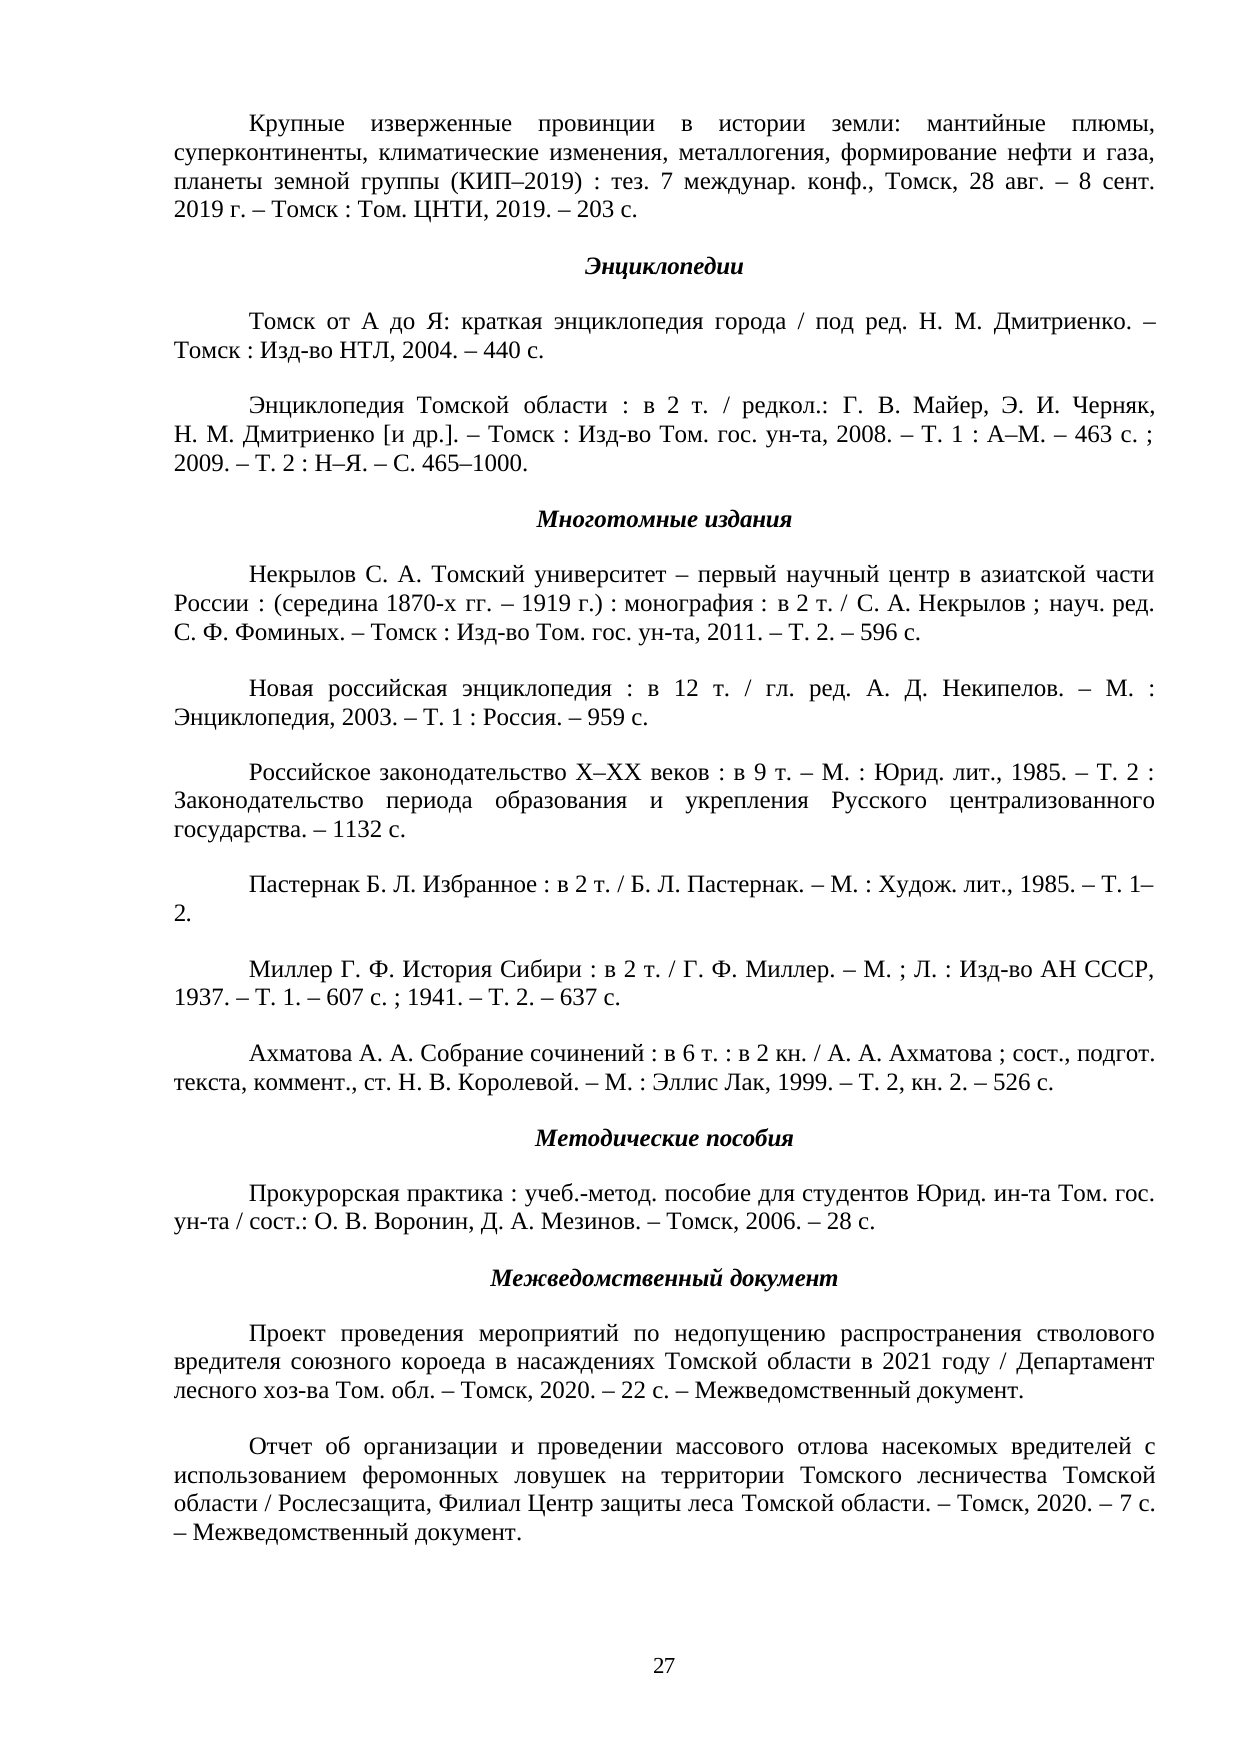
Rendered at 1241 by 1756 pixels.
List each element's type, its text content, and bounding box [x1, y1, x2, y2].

text Отчет об организации и проведении массового отлова насекомых вредителей с использованием феромонных ловушек на территории Томского лесничества Томской области / Рослесзащита, Филиал Центр защиты леса Томской области. – Томск, 2020. – 7 с. – Межведомственный документ. [173, 1431, 1156, 1546]
text Проект проведения мероприятий по недопущению распространения стволового вредителя союзного короеда в насаждениях Томской области в 2021 году / Департамент лесного хоз-ва Том. обл. – Томск, 2020. – 22 с. – Межведомственный документ. [173, 1318, 1156, 1404]
text Ахматова А. А. Собрание сочинений : в 6 т. : в 2 кн. / А. А. Ахматова ; сост., подгот. текста, коммент., ст. Н. В. Королевой. – М. : Эллис Лак, 1999. – Т. 2, кн. 2. – 526 с. [173, 1038, 1155, 1095]
text Крупные изверженные провинции в истории земли: мантийные плюмы, суперконтиненты, климатические изменения, металлогения, формирование нефти и газа, планеты земной группы (КИП–2019) : тез. 7 междунар. конф., Томск, 28 авг. – 8 сент. 2019 г. – Томск : Том. ЦНТИ, 2019. – 203 с. [173, 108, 1156, 223]
text 2. [173, 898, 1181, 927]
subtitle Межведомственный документ [148, 1263, 1181, 1291]
text Новая российская энциклопедия : в 12 т. / гл. ред. А. Д. Некипелов. – М. : Энциклопедия, 2003. – Т. 1 : Россия. – 959 с. [173, 673, 1156, 730]
text Пастернак Б. Л. Избранное : в 2 т. / Б. Л. Пастернак. – М. : Худож. лит., 1985. – Т. 1– [248, 869, 1181, 898]
subtitle Многотомные издания [148, 504, 1181, 533]
subtitle Методические пособия [148, 1123, 1181, 1151]
subtitle Энциклопедии [148, 251, 1181, 280]
text Энциклопедия Томской области : в 2 т. / редкол.: Г. В. Майер, Э. И. Черняк, Н. М. Дмитриенко [и др.]. – Томск : Изд-во Том. гос. ун-та, 2008. – Т. 1 : А–М. – 463 с. ; 2009. – Т. 2 : Н–Я. – С. 465–1000. [173, 390, 1156, 477]
text Некрылов С. А. Томский университет – первый научный центр в азиатской части России : (середина 1870-х гг. – 1919 г.) : монография : в 2 т. / С. А. Некрылов ; науч. ред. С. Ф. Фоминых. – Томск : Изд-во Том. гос. ун-та, 2011. – Т. 2. – 596 с. [173, 559, 1156, 646]
text Томск от А до Я: краткая энциклопедия города / под ред. Н. М. Дмитриенко. – Томск : Изд-во НТЛ, 2004. – 440 с. [173, 306, 1156, 364]
text Российское законодательство X–XX веков : в 9 т. – М. : Юрид. лит., 1985. – Т. 2 : Законодательство периода образования и укрепления Русского централизованного государства. – 1132 с. [173, 757, 1156, 843]
text Прокурорская практика : учеб.-метод. пособие для студентов Юрид. ин-та Том. гос. ун-та / сост.: О. В. Воронин, Д. А. Мезинов. – Томск, 2006. – 28 с. [173, 1178, 1156, 1235]
text Миллер Г. Ф. История Сибири : в 2 т. / Г. Ф. Миллер. – М. ; Л. : Изд-во АН СССР, 1937. – Т. 1. – 607 с. ; 1941. – Т. 2. – 637 с. [173, 954, 1156, 1011]
